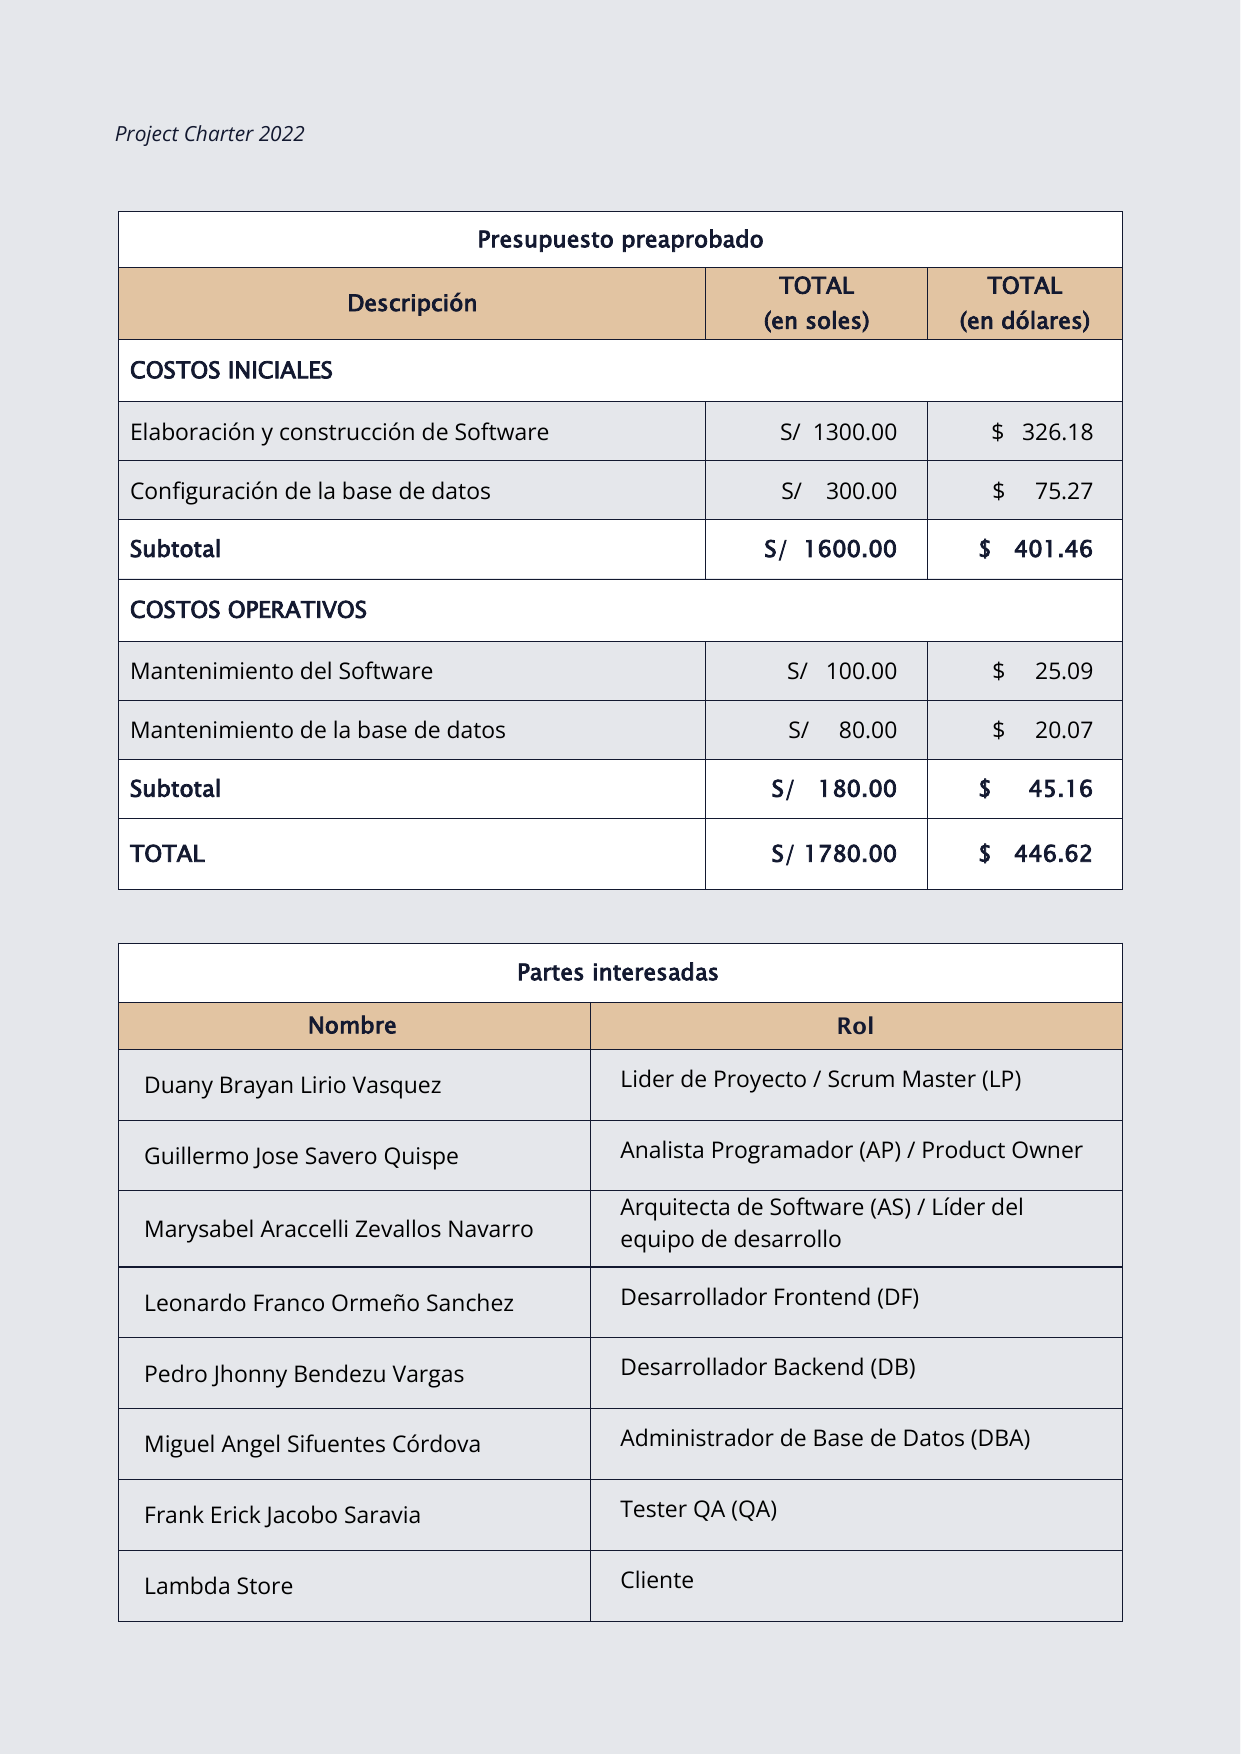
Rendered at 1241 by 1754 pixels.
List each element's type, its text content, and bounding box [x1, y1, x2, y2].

table_cell $ 326.18 [928, 402, 1122, 460]
table_cell Desarrollador Backend (DB) [591, 1338, 1122, 1408]
table_cell S/ 300.00 [706, 461, 927, 519]
table_cell Nombre [119, 1003, 590, 1049]
table_cell $ 75.27 [928, 461, 1122, 519]
table_cell $ 45.16 [928, 760, 1122, 818]
table_cell $ 401.46 [928, 520, 1122, 578]
table_cell Configuración de la base de datos [119, 461, 705, 519]
table_cell Marysabel Araccelli Zevallos Navarro [119, 1191, 590, 1266]
table_cell Desarrollador Frontend (DF) [591, 1268, 1122, 1337]
table_cell Tester QA (QA) [591, 1480, 1122, 1550]
table_cell COSTOS OPERATIVOS [119, 580, 1122, 641]
table_cell S/ 80.00 [706, 701, 927, 759]
table_cell S/ 1300.00 [706, 402, 927, 460]
table_cell $ 446.62 [928, 819, 1122, 889]
table_cell TOTAL (en dólares) [928, 268, 1122, 339]
table_cell Subtotal [119, 760, 705, 818]
text Project Charter 2022 [114, 119, 618, 147]
table_cell S/ 1780.00 [706, 819, 927, 889]
table_cell Mantenimiento de la base de datos [119, 701, 705, 759]
table_cell Administrador de Base de Datos (DBA) [591, 1409, 1122, 1479]
table_cell Arquitecta de Software (AS) / Líder del equipo de desarrollo [591, 1191, 1122, 1266]
table_cell Frank Erick Jacobo Saravia [119, 1480, 590, 1550]
table_cell Elaboración y construcción de Software [119, 402, 705, 460]
table_cell TOTAL [119, 819, 705, 889]
table_cell Duany Brayan Lirio Vasquez [119, 1050, 590, 1119]
table_cell S/ 100.00 [706, 642, 927, 700]
table_cell Analista Programador (AP) / Product Owner [591, 1121, 1122, 1190]
table_cell Lambda Store [119, 1551, 590, 1621]
table_cell Mantenimiento del Software [119, 642, 705, 700]
table_cell S/ 180.00 [706, 760, 927, 818]
table_cell Rol [591, 1003, 1122, 1049]
table_cell $ 20.07 [928, 701, 1122, 759]
table_cell COSTOS INICIALES [119, 340, 1122, 401]
table_cell Pedro Jhonny Bendezu Vargas [119, 1338, 590, 1408]
table_header Partes interesadas [119, 944, 1122, 1002]
table_cell Guillermo Jose Savero Quispe [119, 1121, 590, 1190]
table_cell Lider de Proyecto / Scrum Master (LP) [591, 1050, 1122, 1119]
table_cell TOTAL (en soles) [706, 268, 927, 339]
table_cell Subtotal [119, 520, 705, 578]
table_cell Cliente [591, 1551, 1122, 1621]
table_cell Descripción [119, 268, 705, 339]
table_cell S/ 1600.00 [706, 520, 927, 578]
table_cell Leonardo Franco Ormeño Sanchez [119, 1268, 590, 1337]
table_cell Miguel Angel Sifuentes Córdova [119, 1409, 590, 1479]
table_header Presupuesto preaprobado [119, 212, 1122, 267]
table_cell $ 25.09 [928, 642, 1122, 700]
